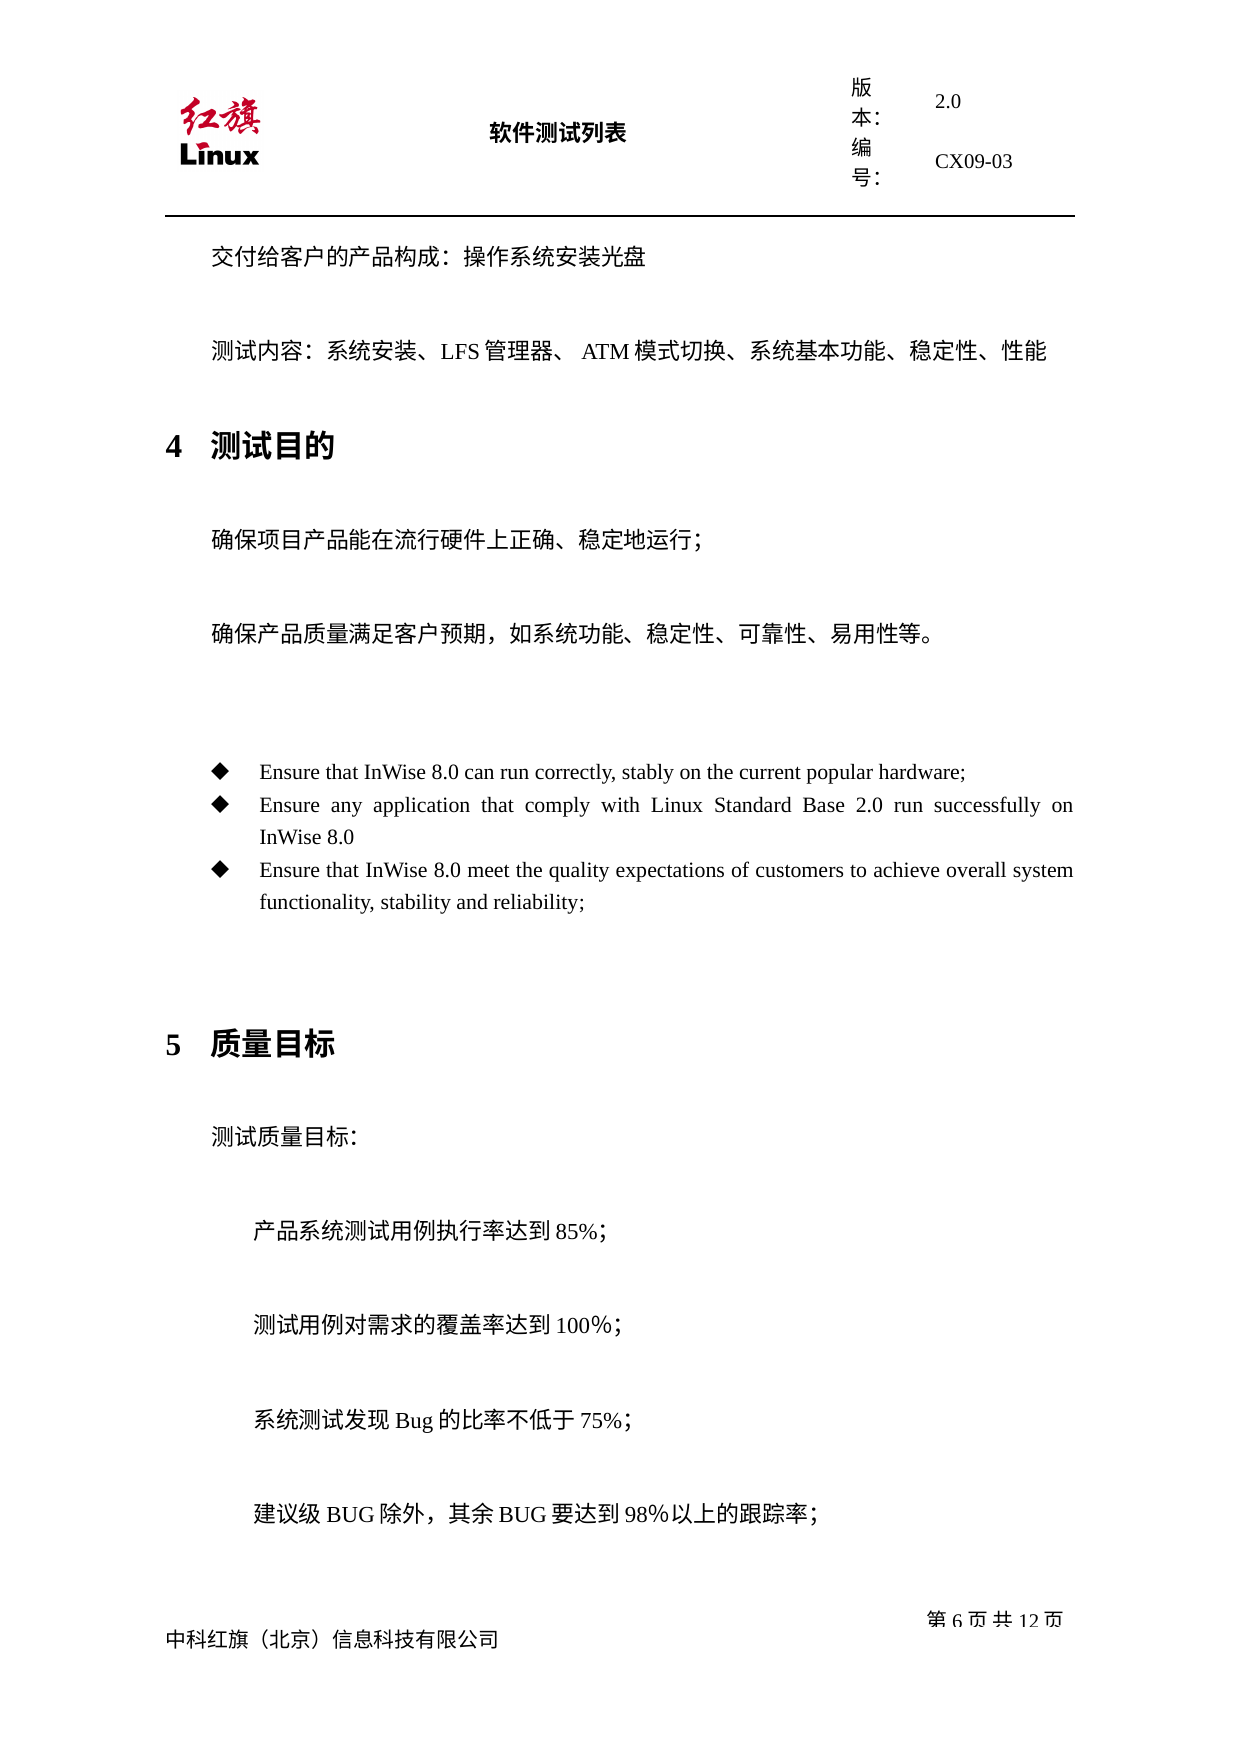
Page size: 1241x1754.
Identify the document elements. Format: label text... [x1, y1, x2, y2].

text 交付给客户的产品构成：操作系统安装光盘 [165, 223, 1075, 288]
text 确保产品质量满足客户预期，如系统功能、稳定性、可靠性、易用性等。 [165, 600, 1075, 665]
subtitle 测试目的 [165, 412, 1075, 477]
list Ensure any application that comply with Linux Standard Base 2.0 run successfully on InWise 8.0 [209, 788, 1075, 853]
list Ensure that InWise 8.0 can run correctly, stably on the current popular hardware; [209, 756, 1075, 788]
text 确保项目产品能在流行硬件上正确、稳定地运行； [165, 506, 1075, 571]
text 产品系统测试用例执行率达到85%； [188, 1197, 1075, 1262]
picture [176, 90, 264, 172]
text 系统测试发现Bug的比率不低于75%； [188, 1386, 1075, 1451]
list Ensure that InWise 8.0 meet the quality expectations of customers to achieve overall system functionality, stability and reliability; [209, 853, 1075, 918]
text 测试质量目标： [165, 1103, 1075, 1168]
subtitle 质量目标 [165, 1009, 1075, 1074]
text 测试用例对需求的覆盖率达到100％； [188, 1292, 1075, 1357]
text 建议级BUG除外，其余BUG要达到98％以上的跟踪率； [188, 1480, 1075, 1545]
text 测试内容：系统安装、LFS管理器、 ATM模式切换、系统基本功能、稳定性、性能 [165, 317, 1075, 382]
